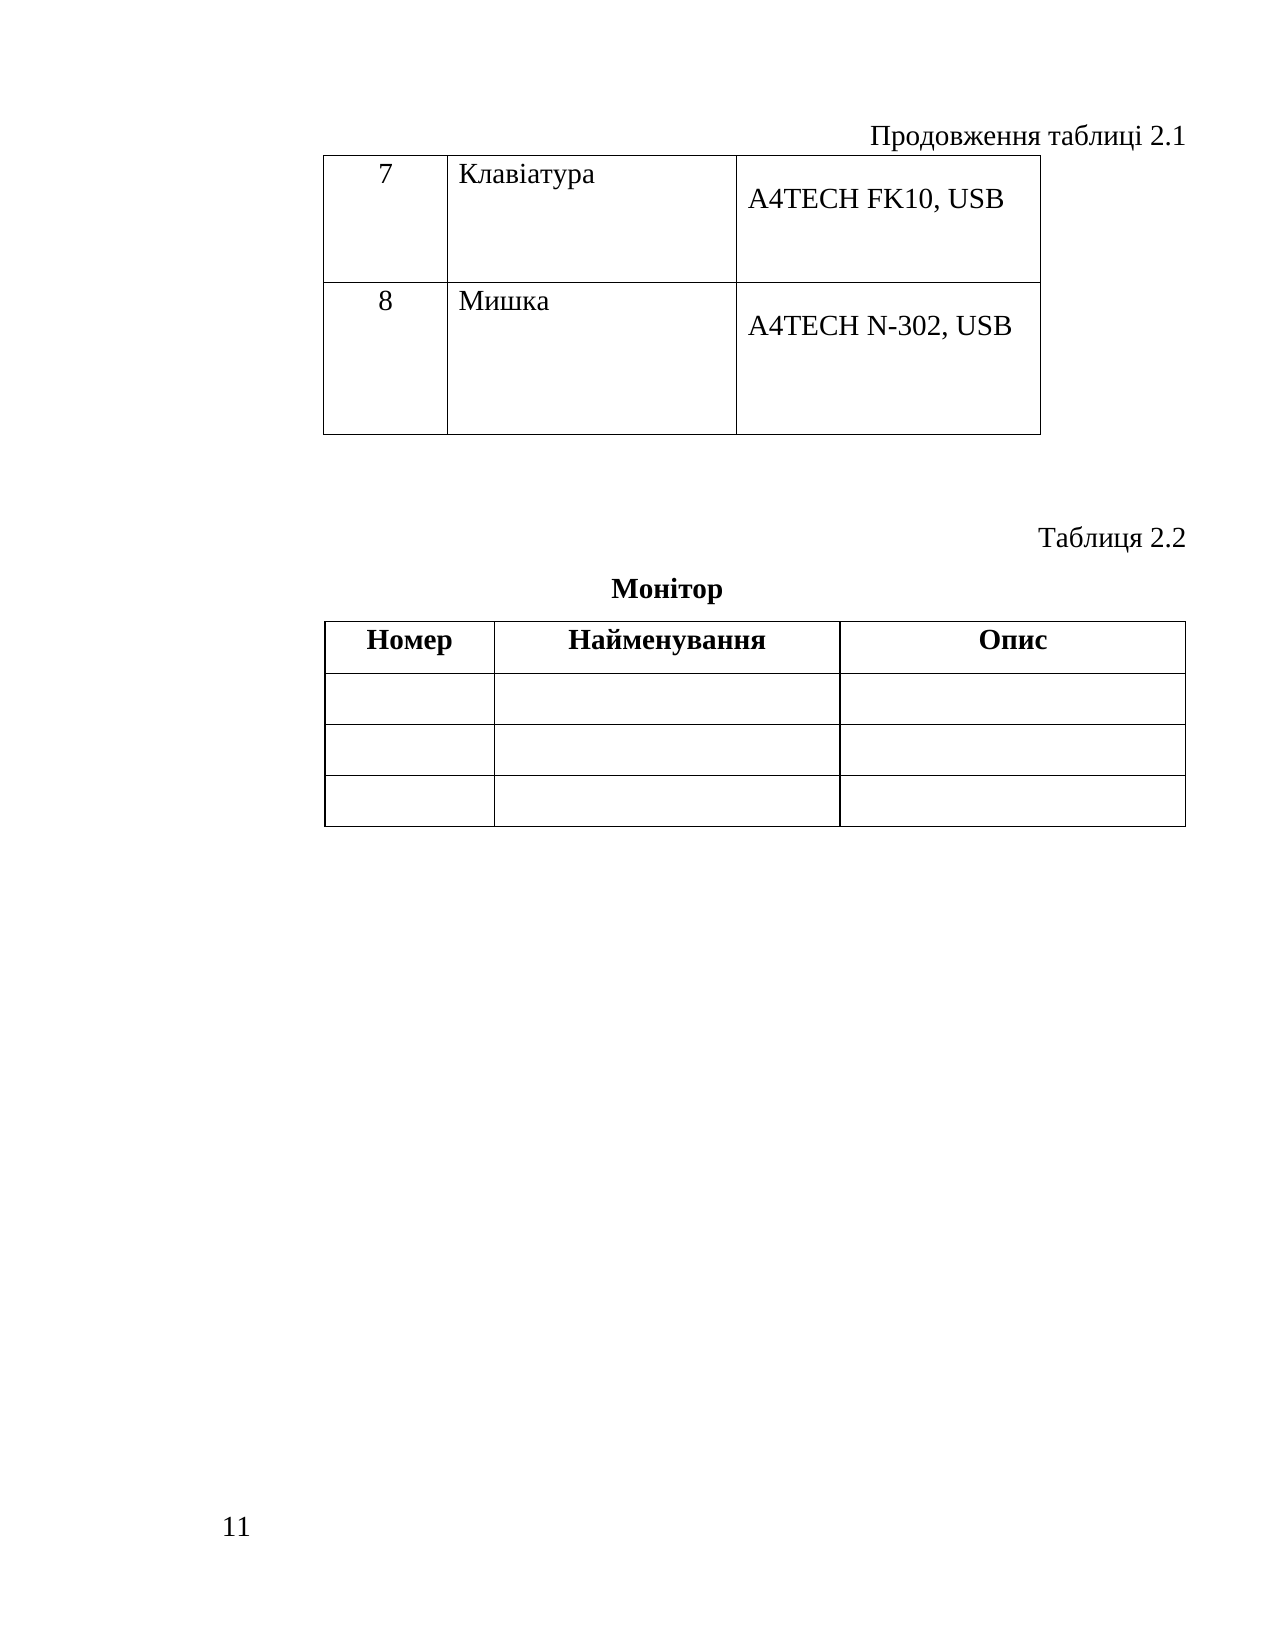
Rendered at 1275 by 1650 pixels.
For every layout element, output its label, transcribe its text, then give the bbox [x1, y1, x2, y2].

text Монітор [148, 571, 1186, 604]
table_header Найменування [495, 622, 839, 672]
table_header Номер [326, 622, 494, 672]
list Продовження таблиці 2.1 [148, 118, 1186, 152]
table_cell [495, 725, 839, 775]
text Таблиця 2.2 [148, 521, 1186, 554]
table_cell [326, 725, 494, 775]
table_cell [841, 776, 1185, 826]
table_cell [326, 776, 494, 826]
table_cell Мишка [448, 283, 736, 433]
table_cell 8 [324, 283, 447, 433]
table_cell [841, 674, 1185, 724]
table_header A4Tech FK10, USB [737, 156, 1040, 282]
table_cell A4tech N-302, USB [737, 283, 1040, 433]
table_cell [841, 725, 1185, 775]
table_header Клавіатура [448, 156, 736, 282]
table_header Опис [841, 622, 1185, 672]
table_cell [495, 776, 839, 826]
table_cell [326, 674, 494, 724]
table_cell [495, 674, 839, 724]
table_header 7 [324, 156, 447, 282]
